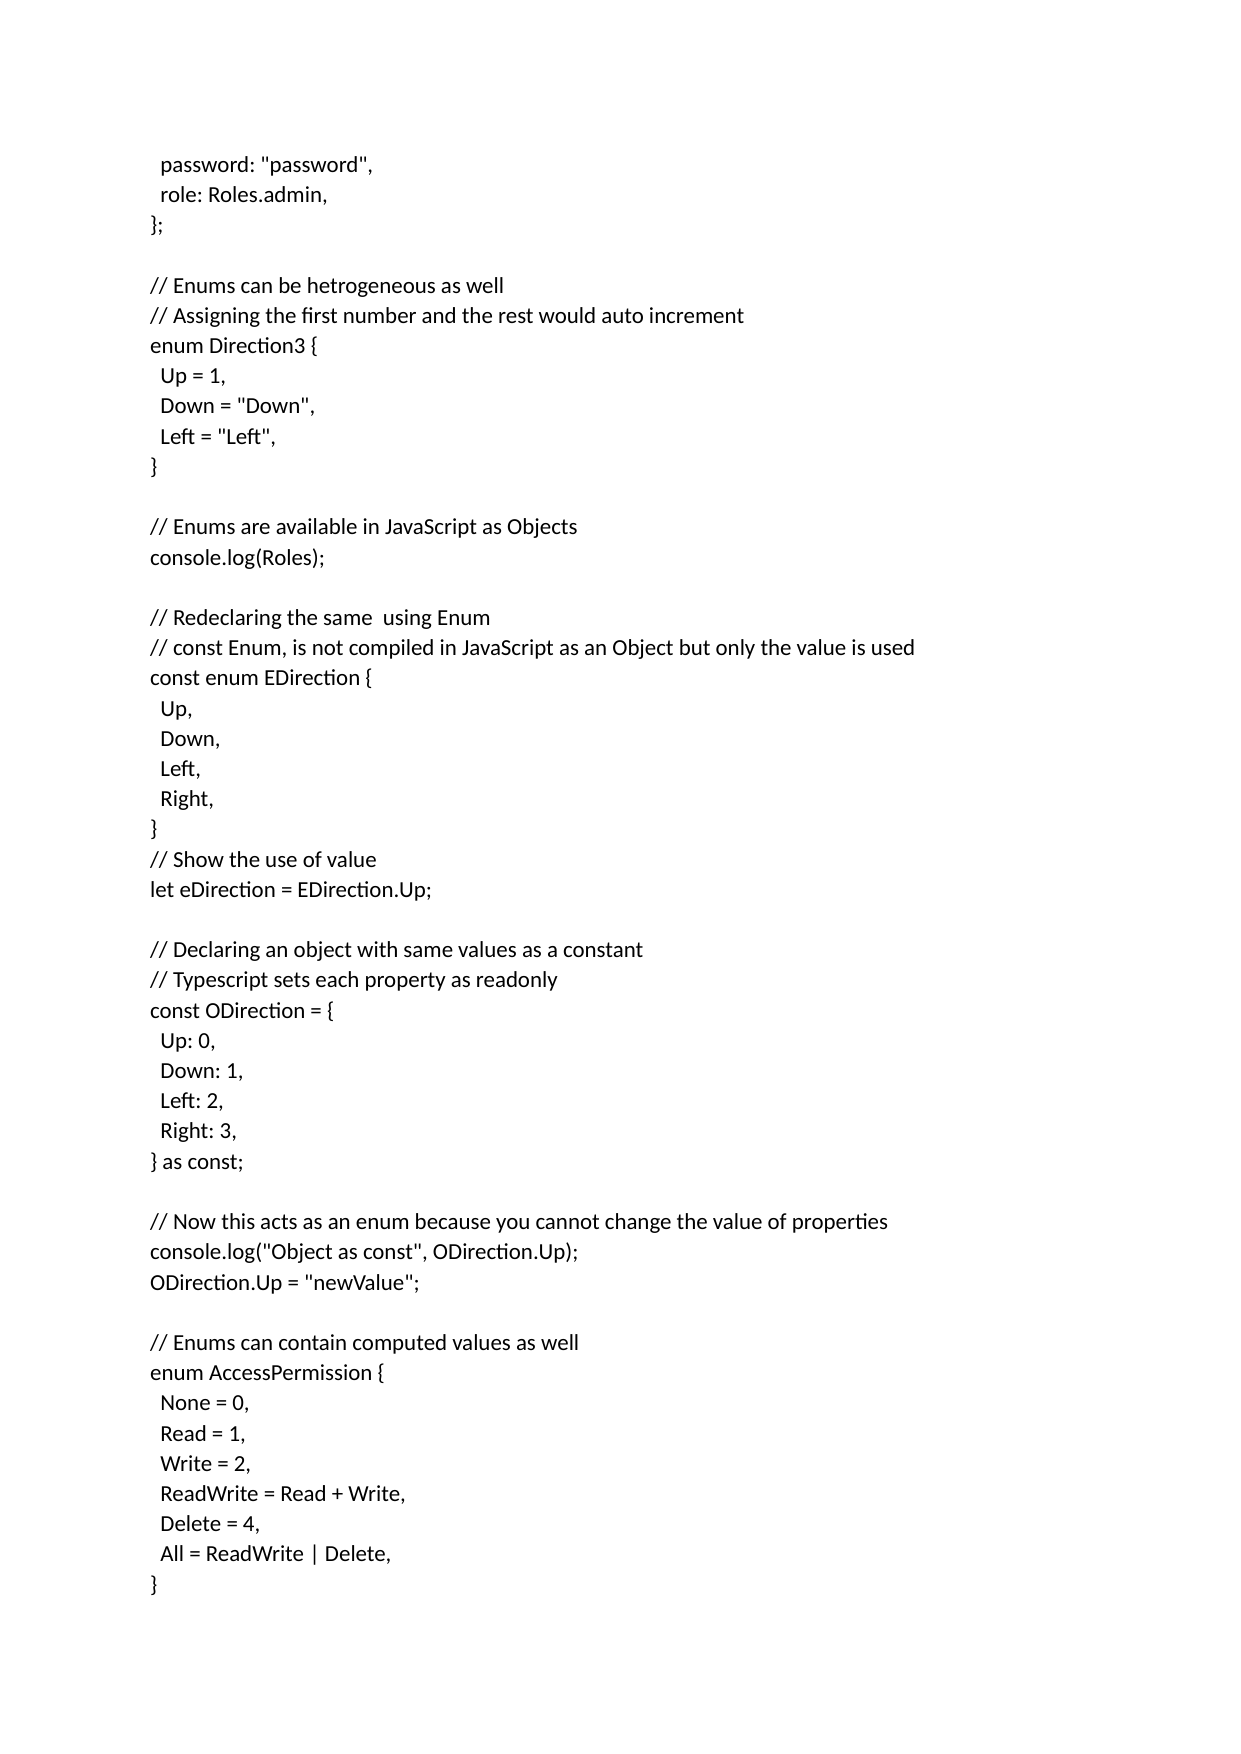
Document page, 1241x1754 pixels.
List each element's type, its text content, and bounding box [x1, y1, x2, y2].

text role: Roles.admin, [150, 180, 1090, 208]
text ReadWrite = Read + Write, [150, 1479, 1090, 1507]
text // Now this acts as an enum because you cannot change the value of properties [150, 1207, 1090, 1235]
text Delete = 4, [150, 1509, 1090, 1537]
text Left: 2, [150, 1086, 1090, 1114]
text None = 0, [150, 1388, 1090, 1417]
text // Assigning the first number and the rest would auto increment [150, 301, 1090, 329]
text Down = "Down", [150, 392, 1090, 420]
text Up, [150, 694, 1090, 722]
text enum Direction3 { [150, 331, 1090, 359]
text Up = 1, [150, 361, 1090, 389]
text // Redeclaring the same using Enum [150, 603, 1090, 631]
text Left = "Left", [150, 422, 1090, 450]
text } [150, 452, 1090, 480]
text Down: 1, [150, 1056, 1090, 1084]
text let eDirection = EDirection.Up; [150, 875, 1090, 903]
text // const Enum, is not compiled in JavaScript as an Object but only the value is used [150, 633, 1090, 661]
text Right: 3, [150, 1117, 1090, 1145]
text // Enums can be hetrogeneous as well [150, 271, 1090, 299]
text Write = 2, [150, 1449, 1090, 1477]
text Read = 1, [150, 1419, 1090, 1447]
text } as const; [150, 1147, 1090, 1175]
text // Show the use of value [150, 845, 1090, 873]
text // Declaring an object with same values as a constant [150, 935, 1090, 963]
text Right, [150, 784, 1090, 812]
text // Enums can contain computed values as well [150, 1328, 1090, 1356]
text const enum EDirection { [150, 663, 1090, 692]
text console.log("Object as const", ODirection.Up); [150, 1237, 1090, 1266]
text All = ReadWrite | Delete, [150, 1539, 1090, 1568]
text }; [150, 210, 1090, 238]
text } [150, 814, 1090, 843]
text ODirection.Up = "newValue"; [150, 1268, 1090, 1296]
text console.log(Roles); [150, 543, 1090, 571]
text Up: 0, [150, 1026, 1090, 1054]
text Down, [150, 724, 1090, 752]
text password: "password", [150, 150, 1090, 178]
text Left, [150, 754, 1090, 782]
text } [150, 1570, 1090, 1598]
text // Enums are available in JavaScript as Objects [150, 512, 1090, 541]
text enum AccessPermission { [150, 1358, 1090, 1386]
text // Typescript sets each property as readonly [150, 966, 1090, 994]
text const ODirection = { [150, 996, 1090, 1024]
